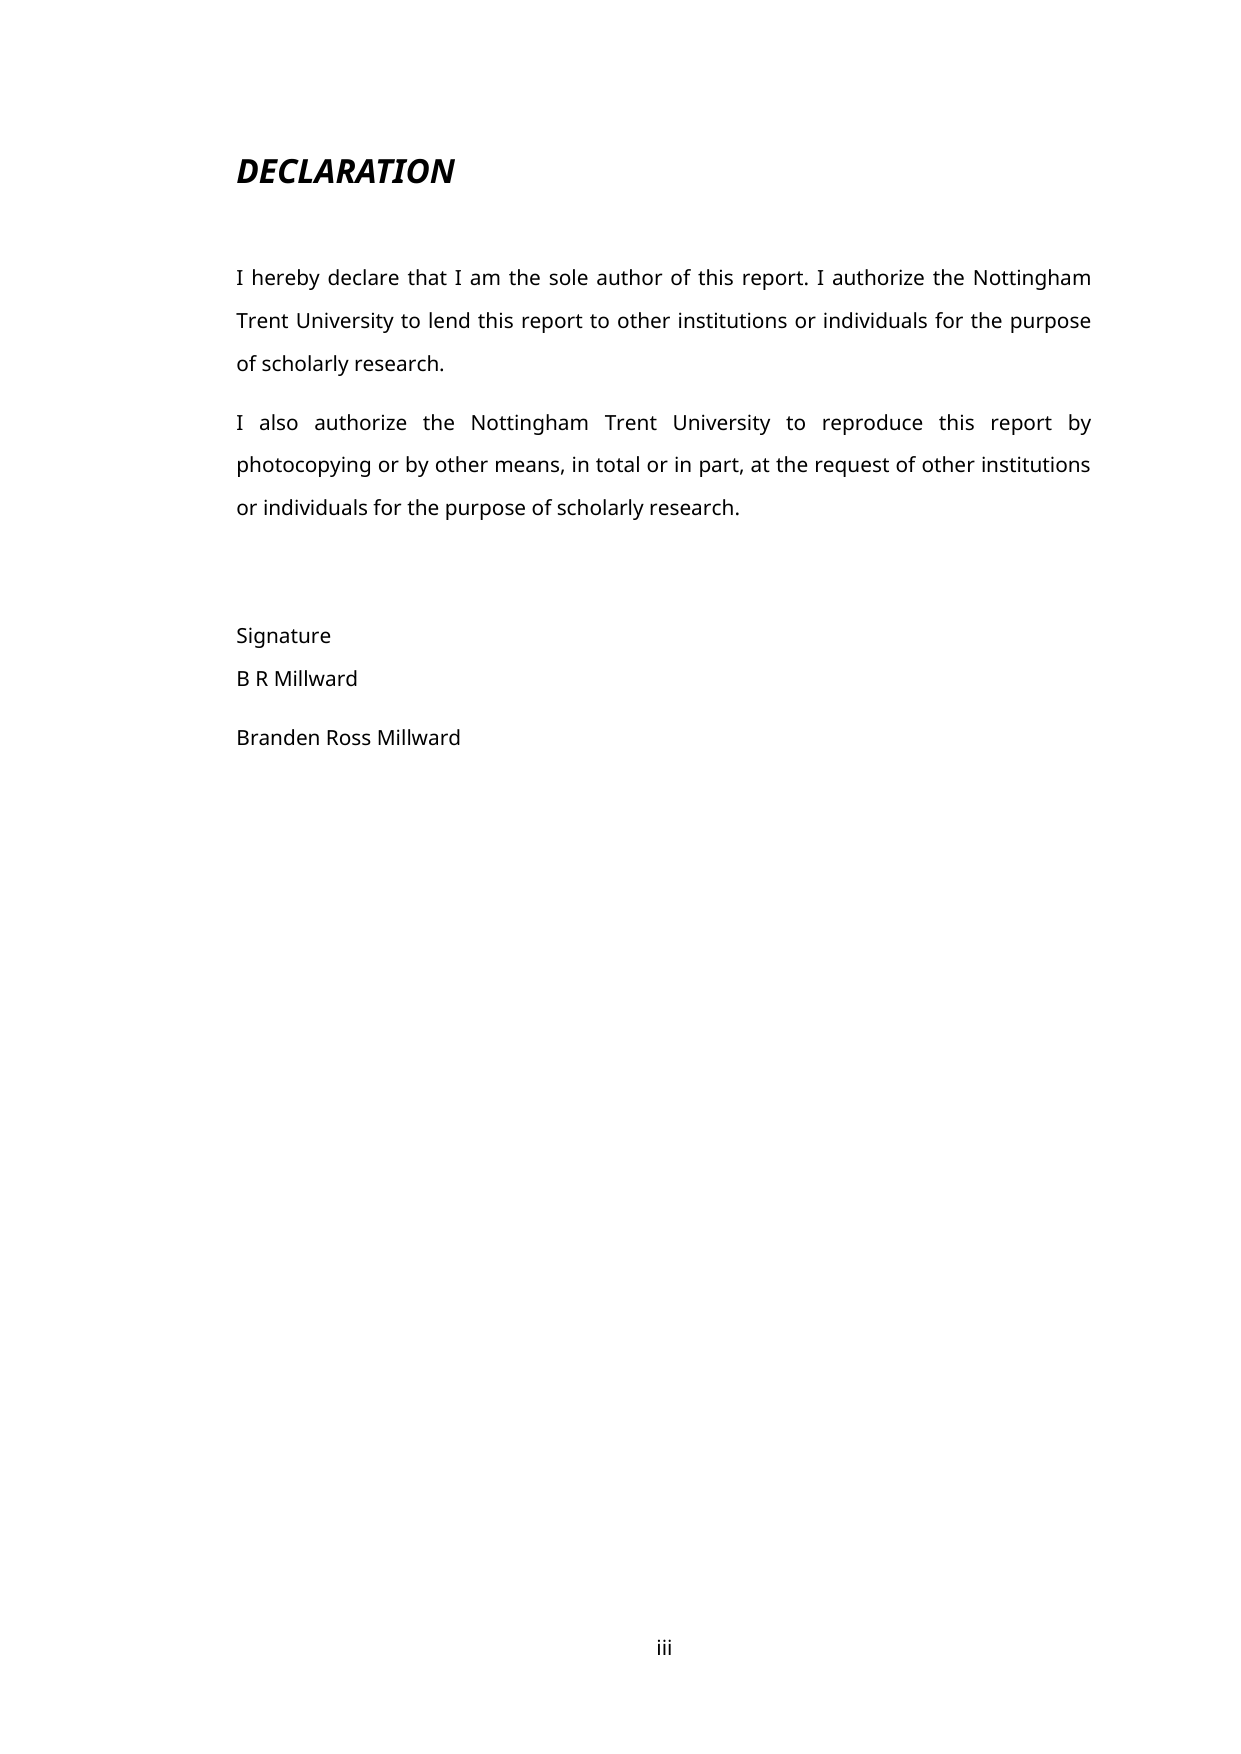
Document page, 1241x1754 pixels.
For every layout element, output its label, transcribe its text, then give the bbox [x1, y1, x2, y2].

subtitle Declaration [236, 148, 1092, 193]
text B R Millward [236, 664, 1092, 692]
text I hereby declare that I am the sole author of this report. I authorize the Nottingham Trent University to lend this report to other institutions or individuals for the purpose of scholarly research. [236, 263, 1092, 377]
text Branden Ross Millward [236, 723, 1092, 751]
text Signature [236, 621, 1092, 649]
text I also authorize the Nottingham Trent University to reproduce this report by photocopying or by other means, in total or in part, at the request of other institutions or individuals for the purpose of scholarly research. [236, 408, 1092, 522]
